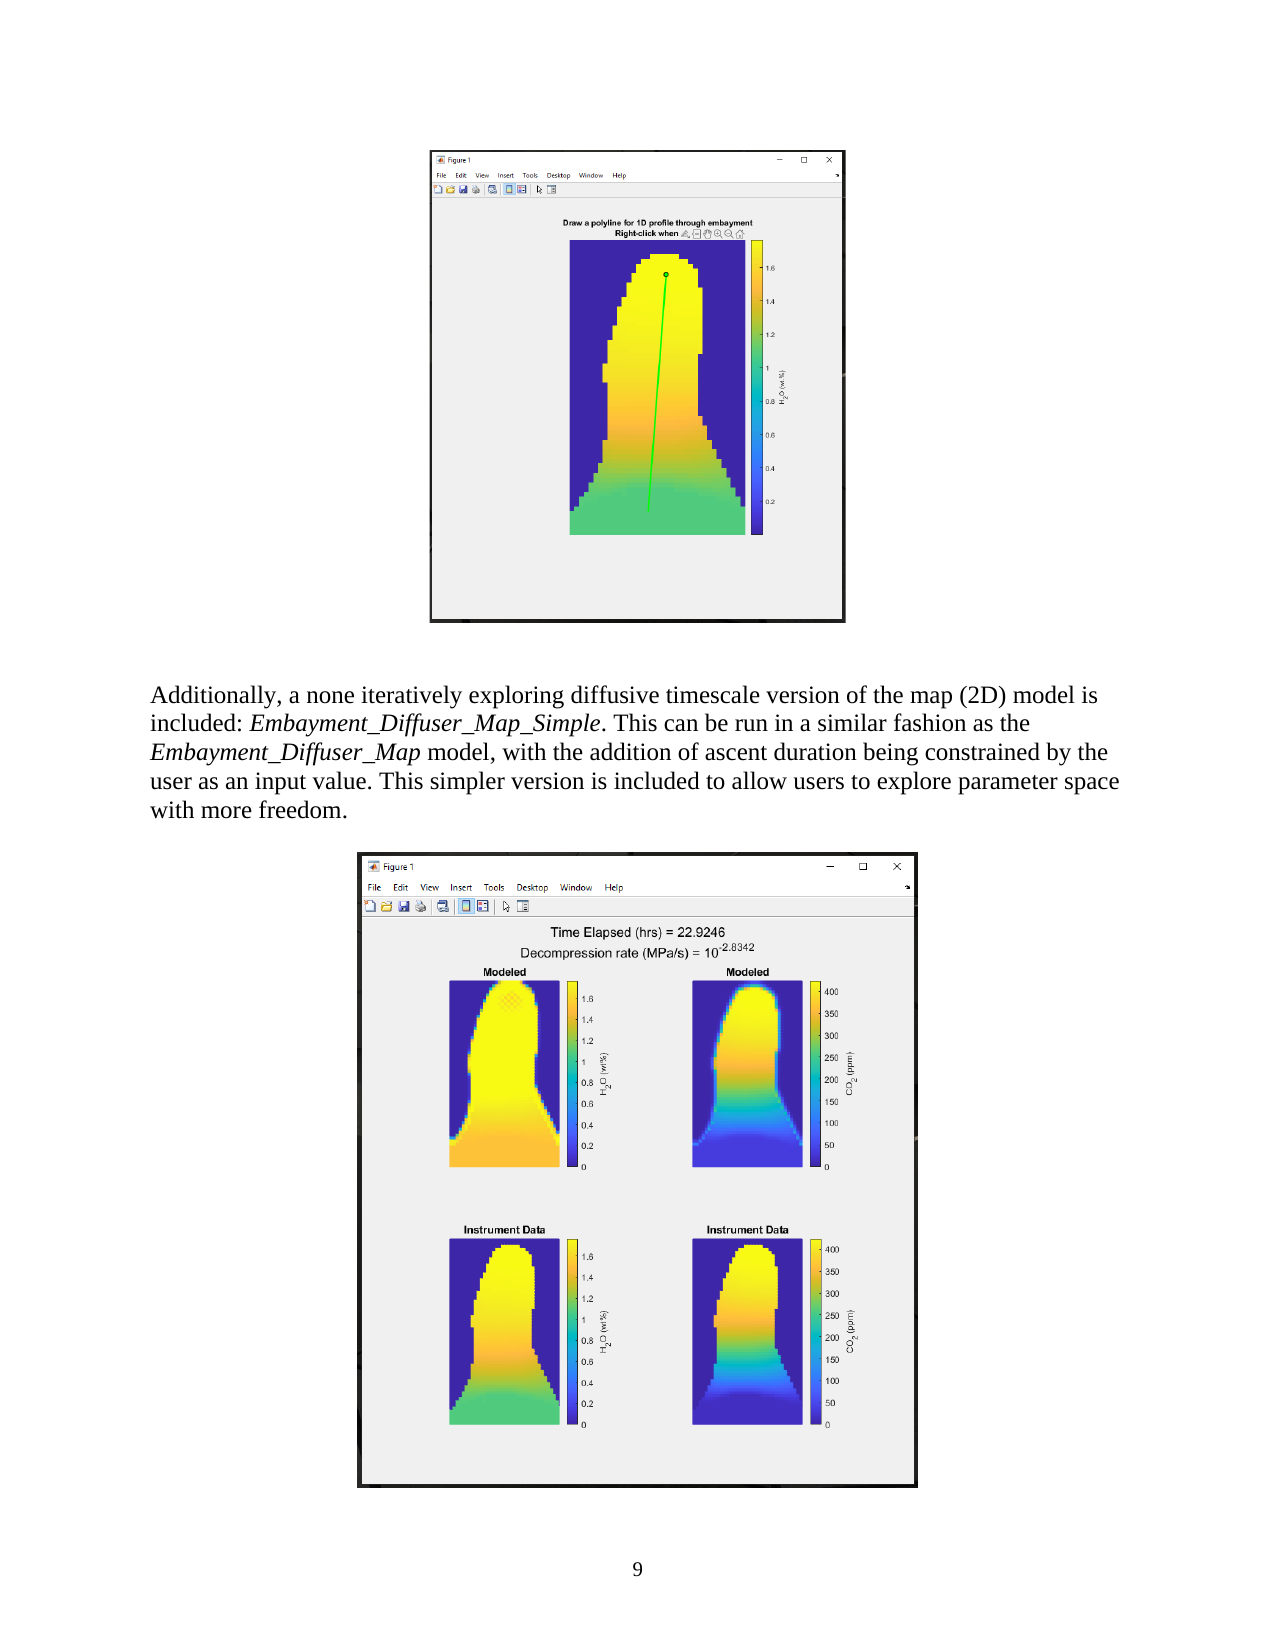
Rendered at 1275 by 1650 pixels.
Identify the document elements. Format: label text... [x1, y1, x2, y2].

picture [429, 150, 846, 623]
text Additionally, a none iteratively exploring diffusive timescale version of the map (2D) model is included: Embayment_Diffuser_Map_Simple. This can be run in a similar fashion as the Embayment_Diffuser_Map model, with the addition of ascent duration being constrained by the user as an input value. This simpler version is included to allow users to explore parameter space with more freedom. [150, 680, 1125, 823]
picture [357, 852, 918, 1488]
